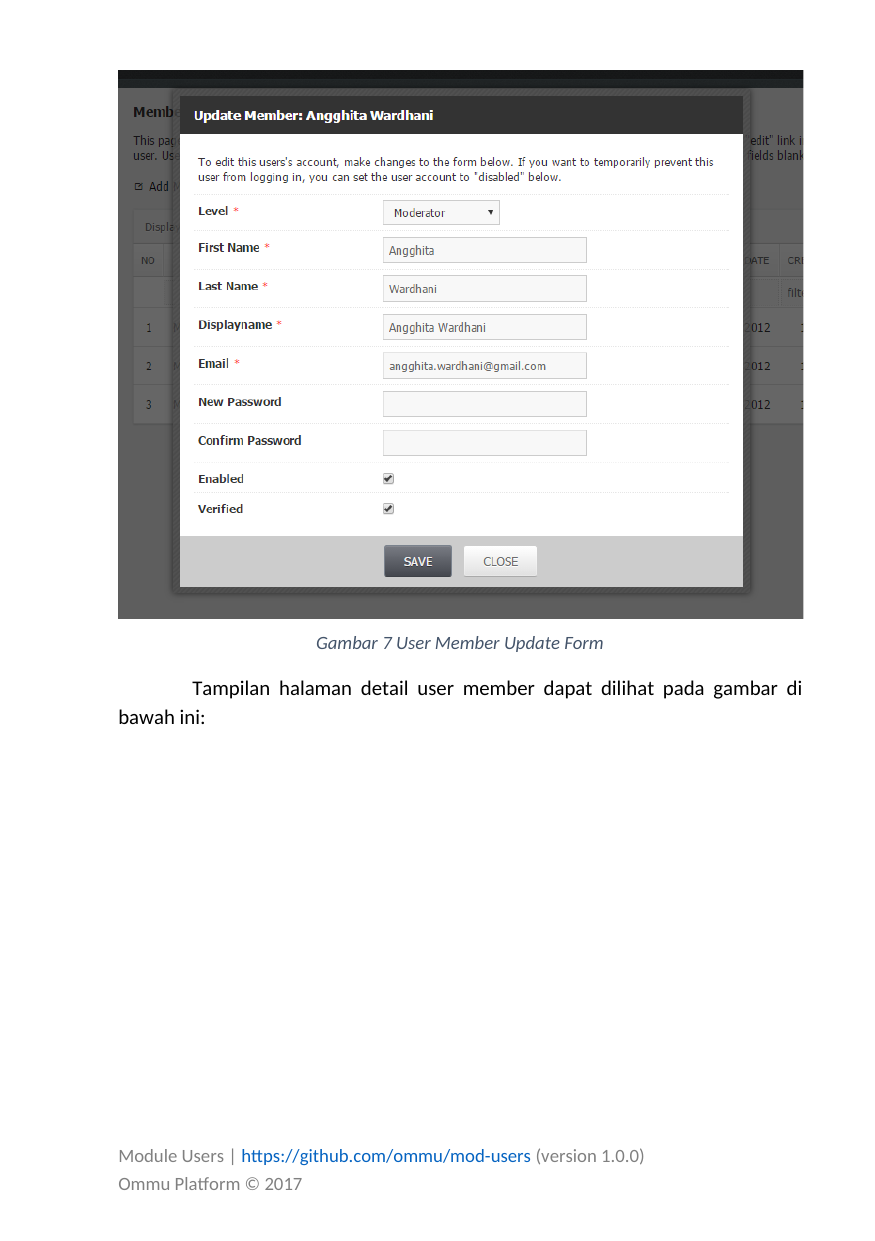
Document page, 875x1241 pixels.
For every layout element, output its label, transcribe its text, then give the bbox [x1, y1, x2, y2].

picture [118, 70, 804, 619]
text Tampilan halaman detail user member dapat dilihat pada gambar di bawah ini: [118, 675, 803, 729]
